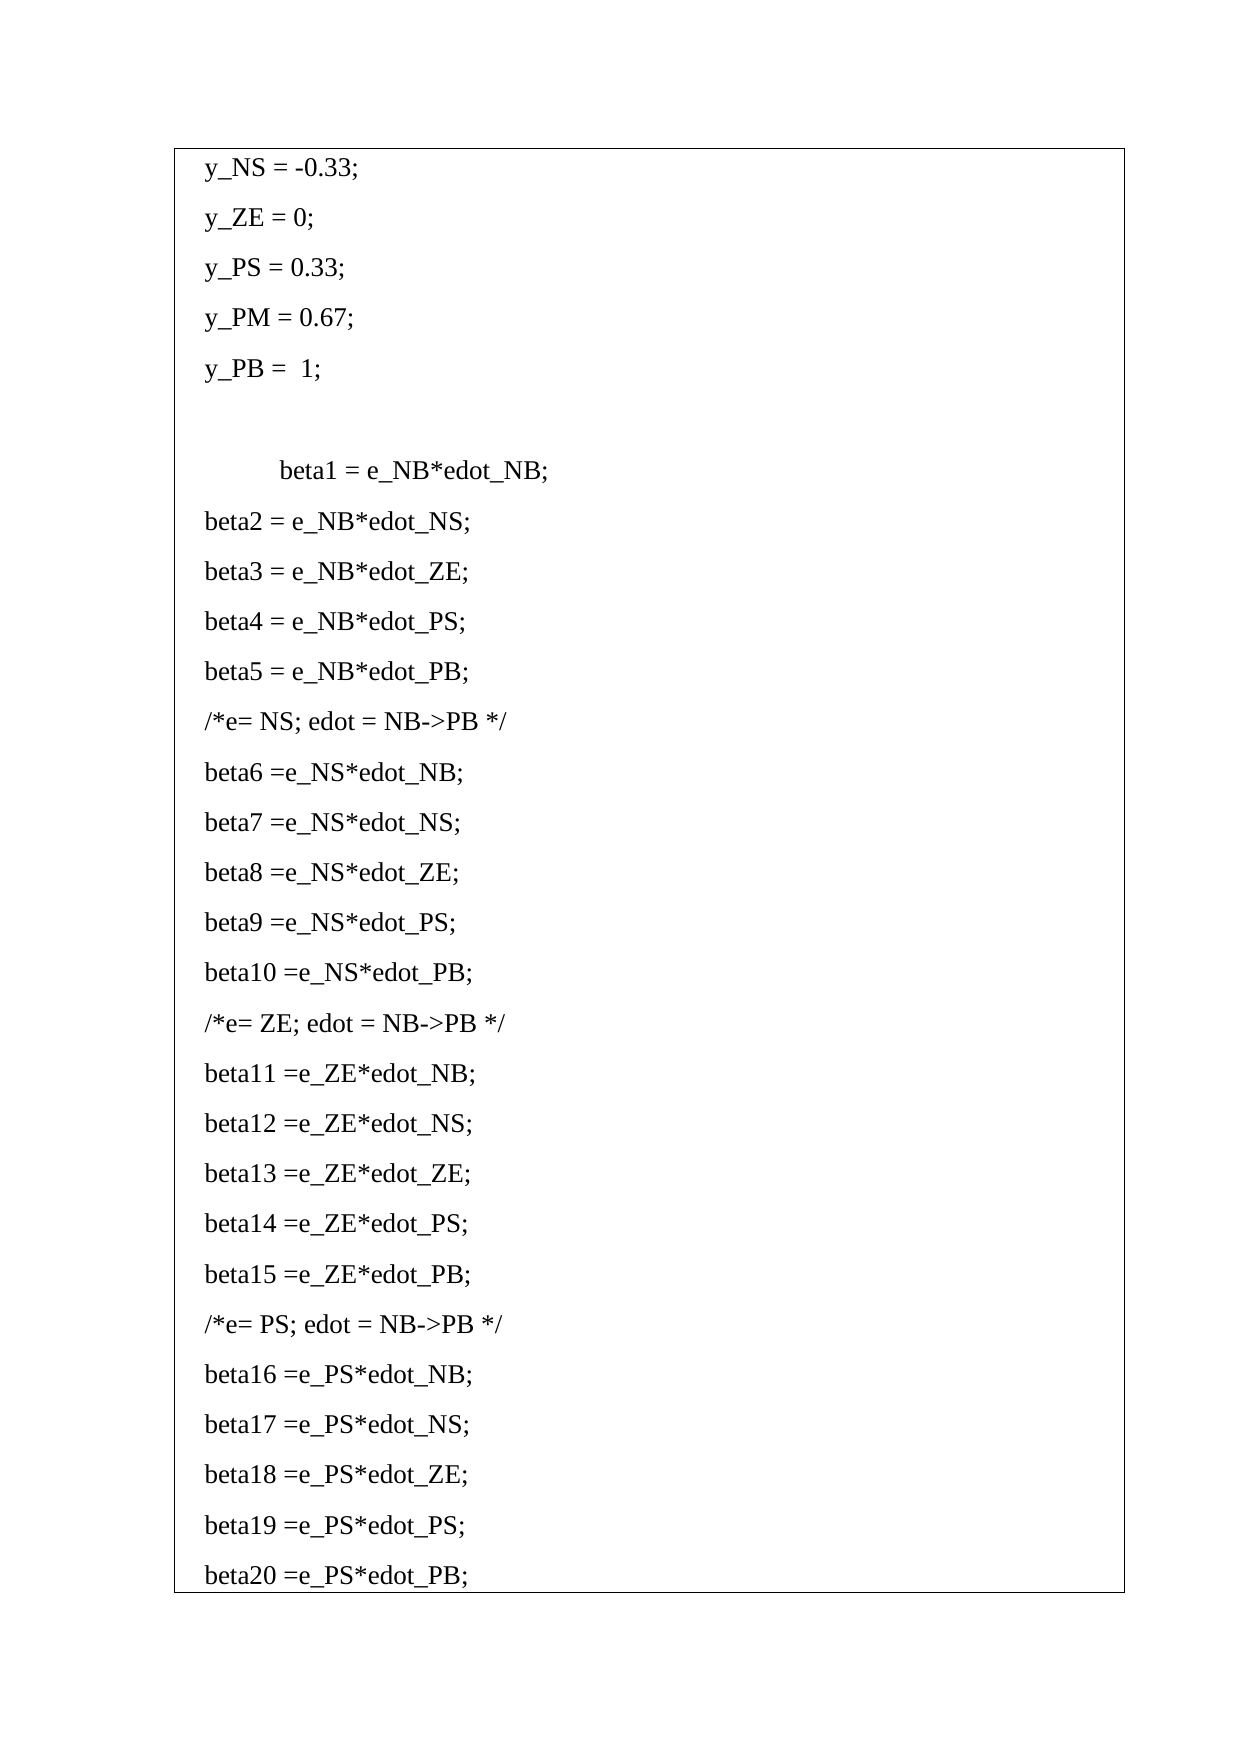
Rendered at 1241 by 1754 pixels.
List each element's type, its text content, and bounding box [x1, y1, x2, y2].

text y_PS = 0.33; [175, 248, 1124, 282]
text y_ZE = 0; [175, 198, 1124, 232]
text beta11 =e_ZE*edot_NB; [175, 1054, 1124, 1088]
text beta13 =e_ZE*edot_ZE; [175, 1154, 1124, 1188]
text beta12 =e_ZE*edot_NS; [175, 1104, 1124, 1138]
text beta4 = e_NB*edot_PS; [175, 602, 1124, 636]
text y_PM = 0.67; [175, 298, 1124, 333]
text beta1 = e_NB*edot_NB; [175, 451, 1124, 486]
text beta20 =e_PS*edot_PB; [175, 1556, 1124, 1592]
text beta9 =e_NS*edot_PS; [175, 903, 1124, 937]
text beta16 =e_PS*edot_NB; [175, 1355, 1124, 1389]
text /*e= ZE; edot = NB->PB */ [175, 1004, 1124, 1038]
text beta15 =e_ZE*edot_PB; [175, 1255, 1124, 1289]
text beta2 = e_NB*edot_NS; [175, 502, 1124, 536]
text beta18 =e_PS*edot_ZE; [175, 1456, 1124, 1490]
text beta5 = e_NB*edot_PB; [175, 652, 1124, 686]
text beta8 =e_NS*edot_ZE; [175, 853, 1124, 887]
text beta17 =e_PS*edot_NS; [175, 1405, 1124, 1439]
text y_PB = 1; [175, 348, 1124, 383]
text beta3 = e_NB*edot_ZE; [175, 552, 1124, 586]
text beta19 =e_PS*edot_PS; [175, 1506, 1124, 1540]
text /*e= PS; edot = NB->PB */ [175, 1305, 1124, 1339]
text /*e= NS; edot = NB->PB */ [175, 702, 1124, 737]
text beta14 =e_ZE*edot_PS; [175, 1204, 1124, 1239]
text beta7 =e_NS*edot_NS; [175, 803, 1124, 837]
text y_NS = -0.33; [175, 149, 1124, 182]
text beta10 =e_NS*edot_PB; [175, 953, 1124, 988]
text beta6 =e_NS*edot_NB; [175, 753, 1124, 787]
